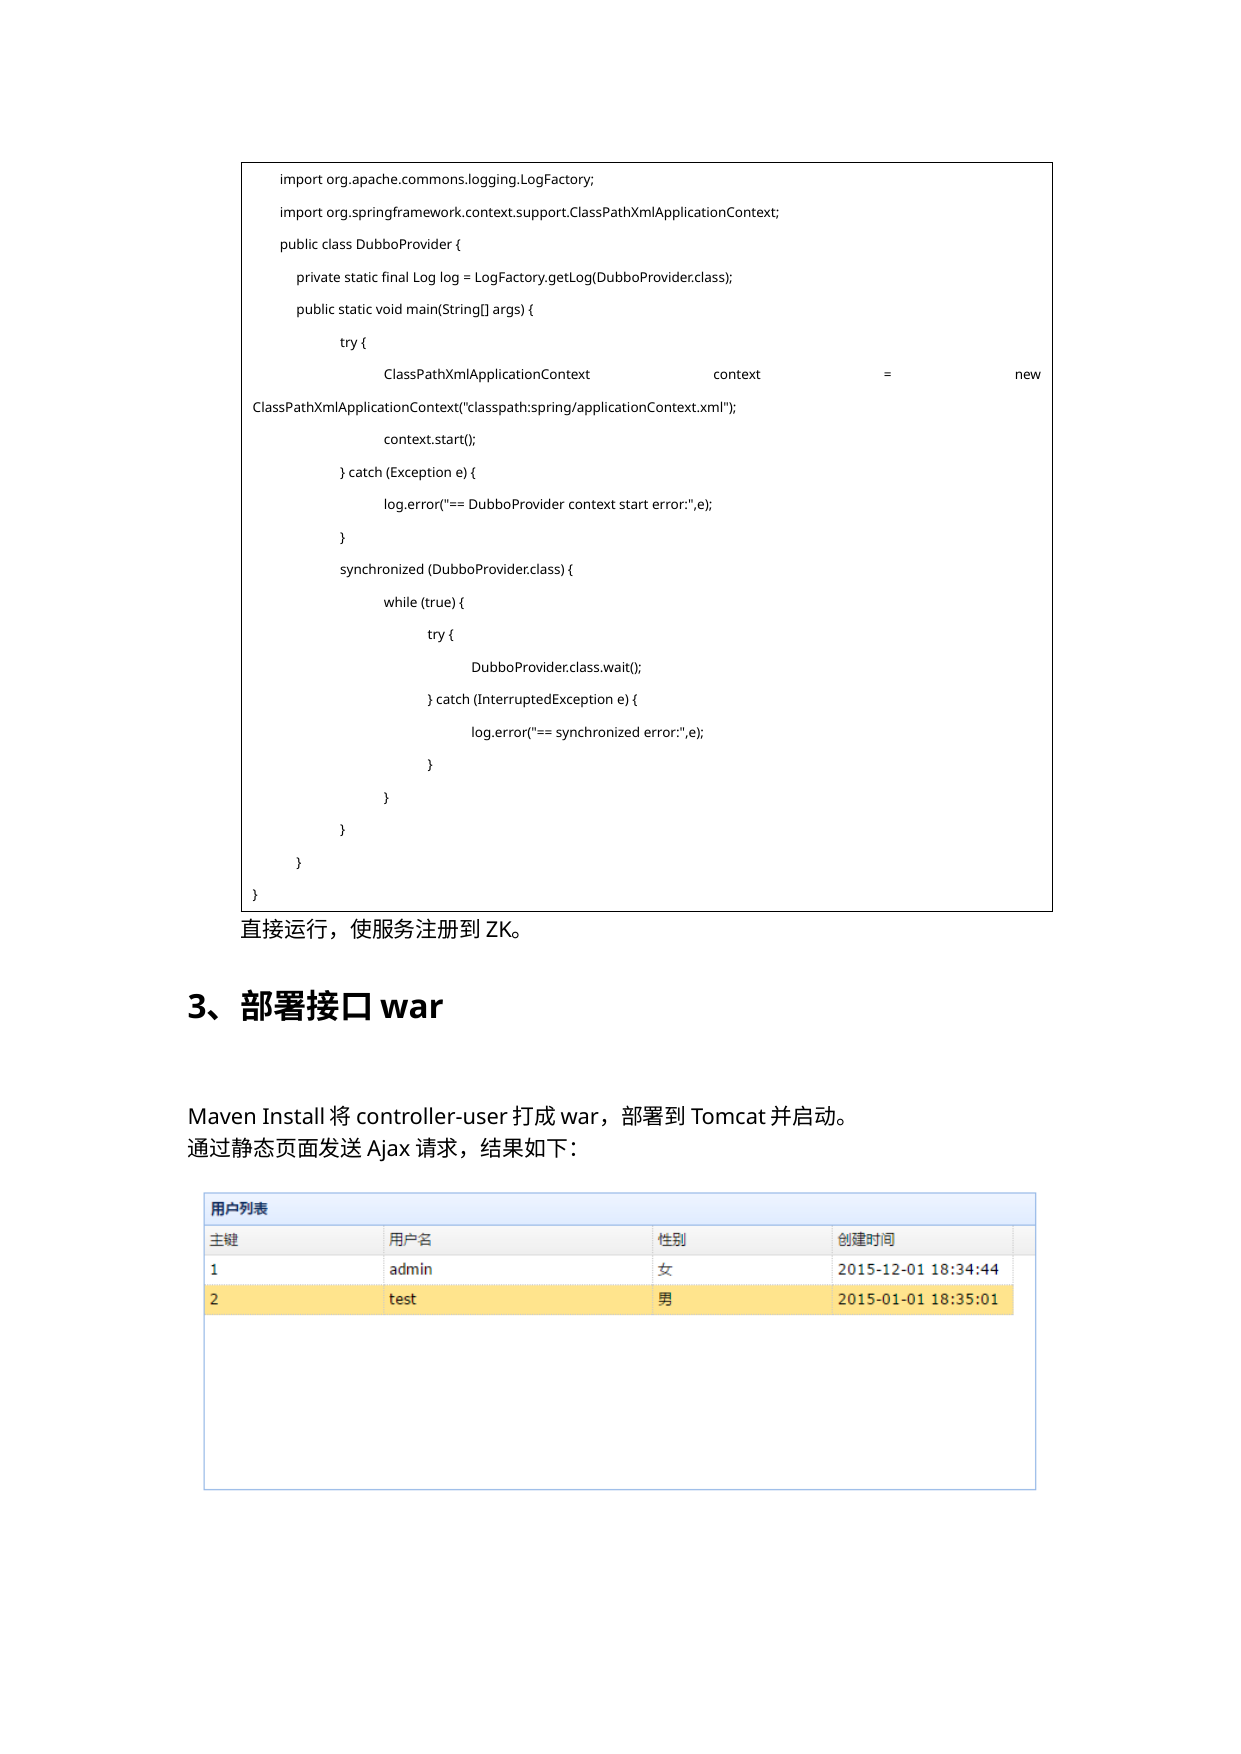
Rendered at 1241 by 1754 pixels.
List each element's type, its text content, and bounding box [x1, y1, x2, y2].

text 通过静态页面发送Ajax请求，结果如下： [187, 1131, 1053, 1163]
picture [187, 1177, 1053, 1507]
text Maven Install将controller-user打成war，部署到Tomcat并启动。 [187, 1098, 1053, 1131]
subtitle 3、部署接口war [187, 971, 1053, 1036]
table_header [242, 163, 1052, 911]
list 直接运行，使服务注册到ZK。 [241, 912, 1053, 944]
